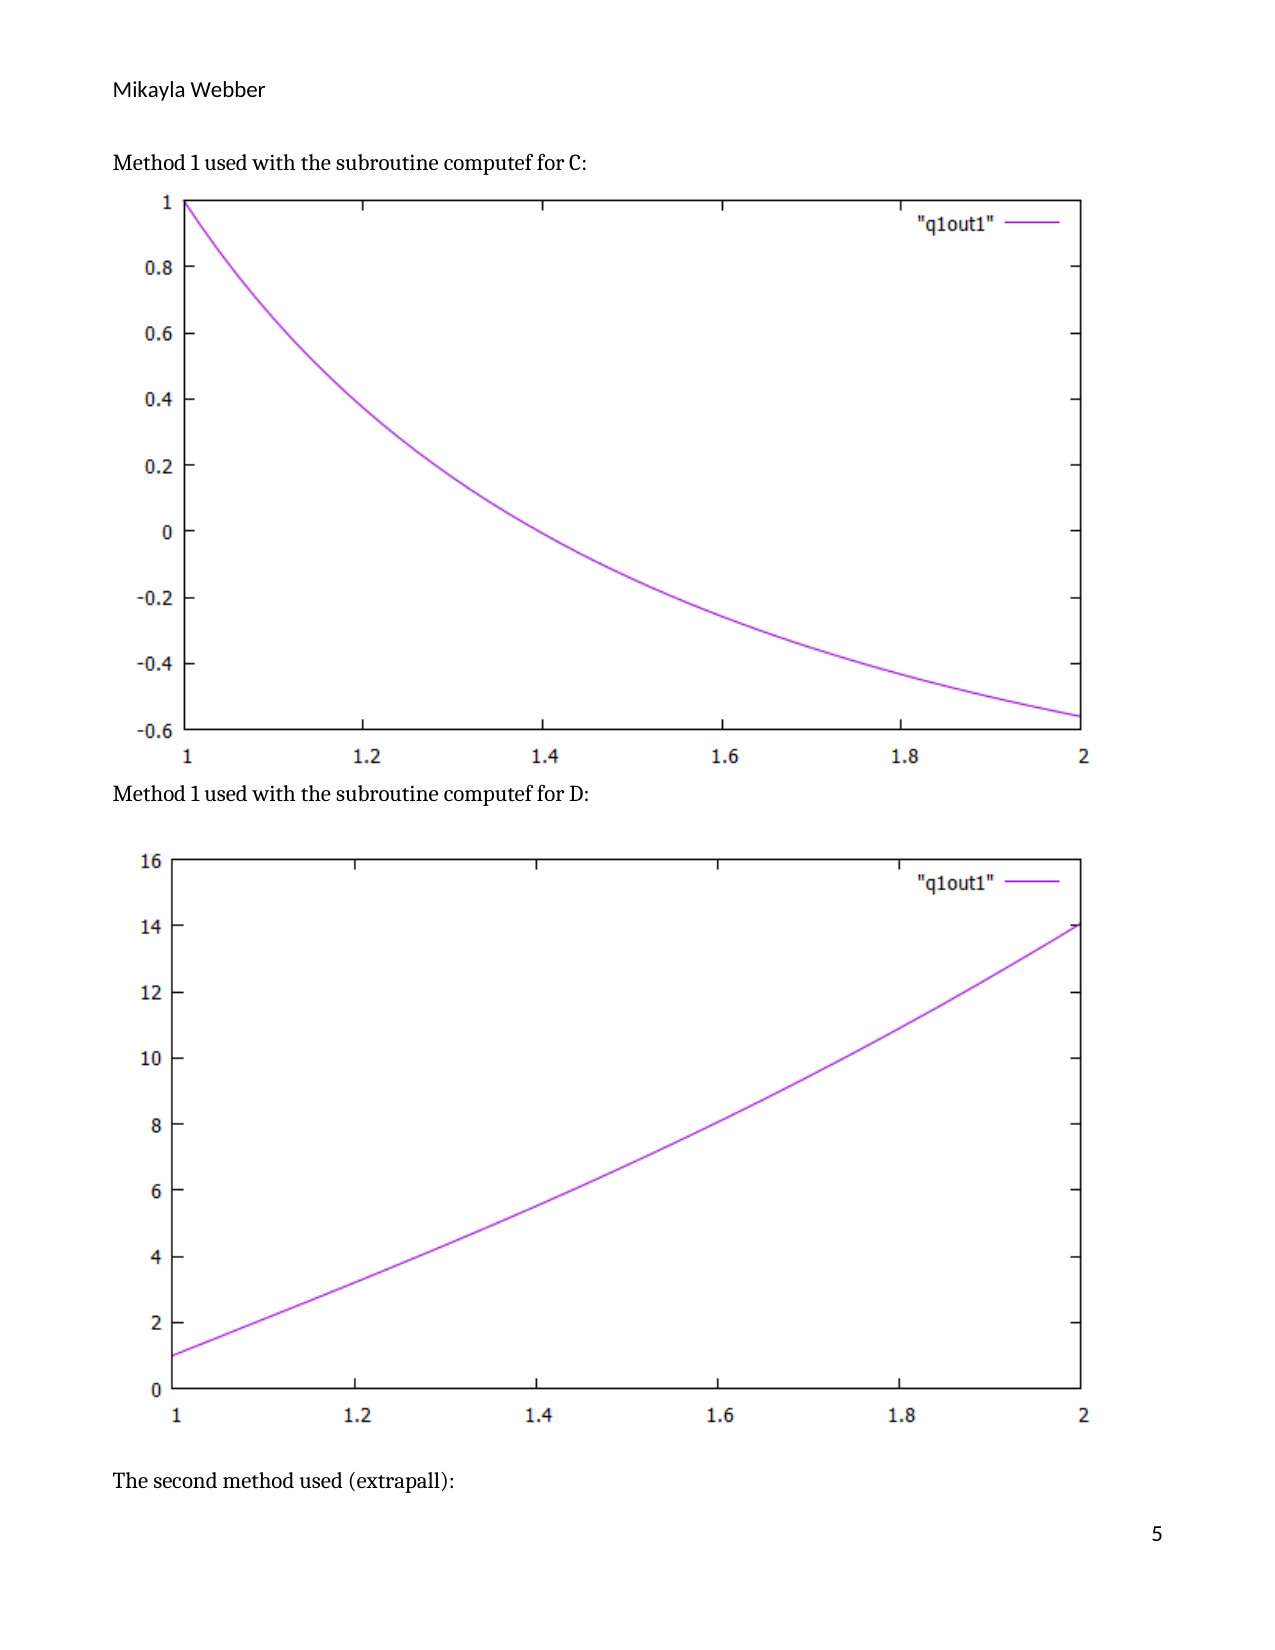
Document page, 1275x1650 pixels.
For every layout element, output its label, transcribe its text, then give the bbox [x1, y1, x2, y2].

list Method 1 used with the subroutine computef for C: [112, 150, 1162, 176]
picture [112, 837, 1113, 1438]
list Method 1 used with the subroutine computef for D: [112, 781, 1162, 807]
list The second method used (extrapall): [112, 1468, 1162, 1494]
picture [112, 178, 1113, 779]
